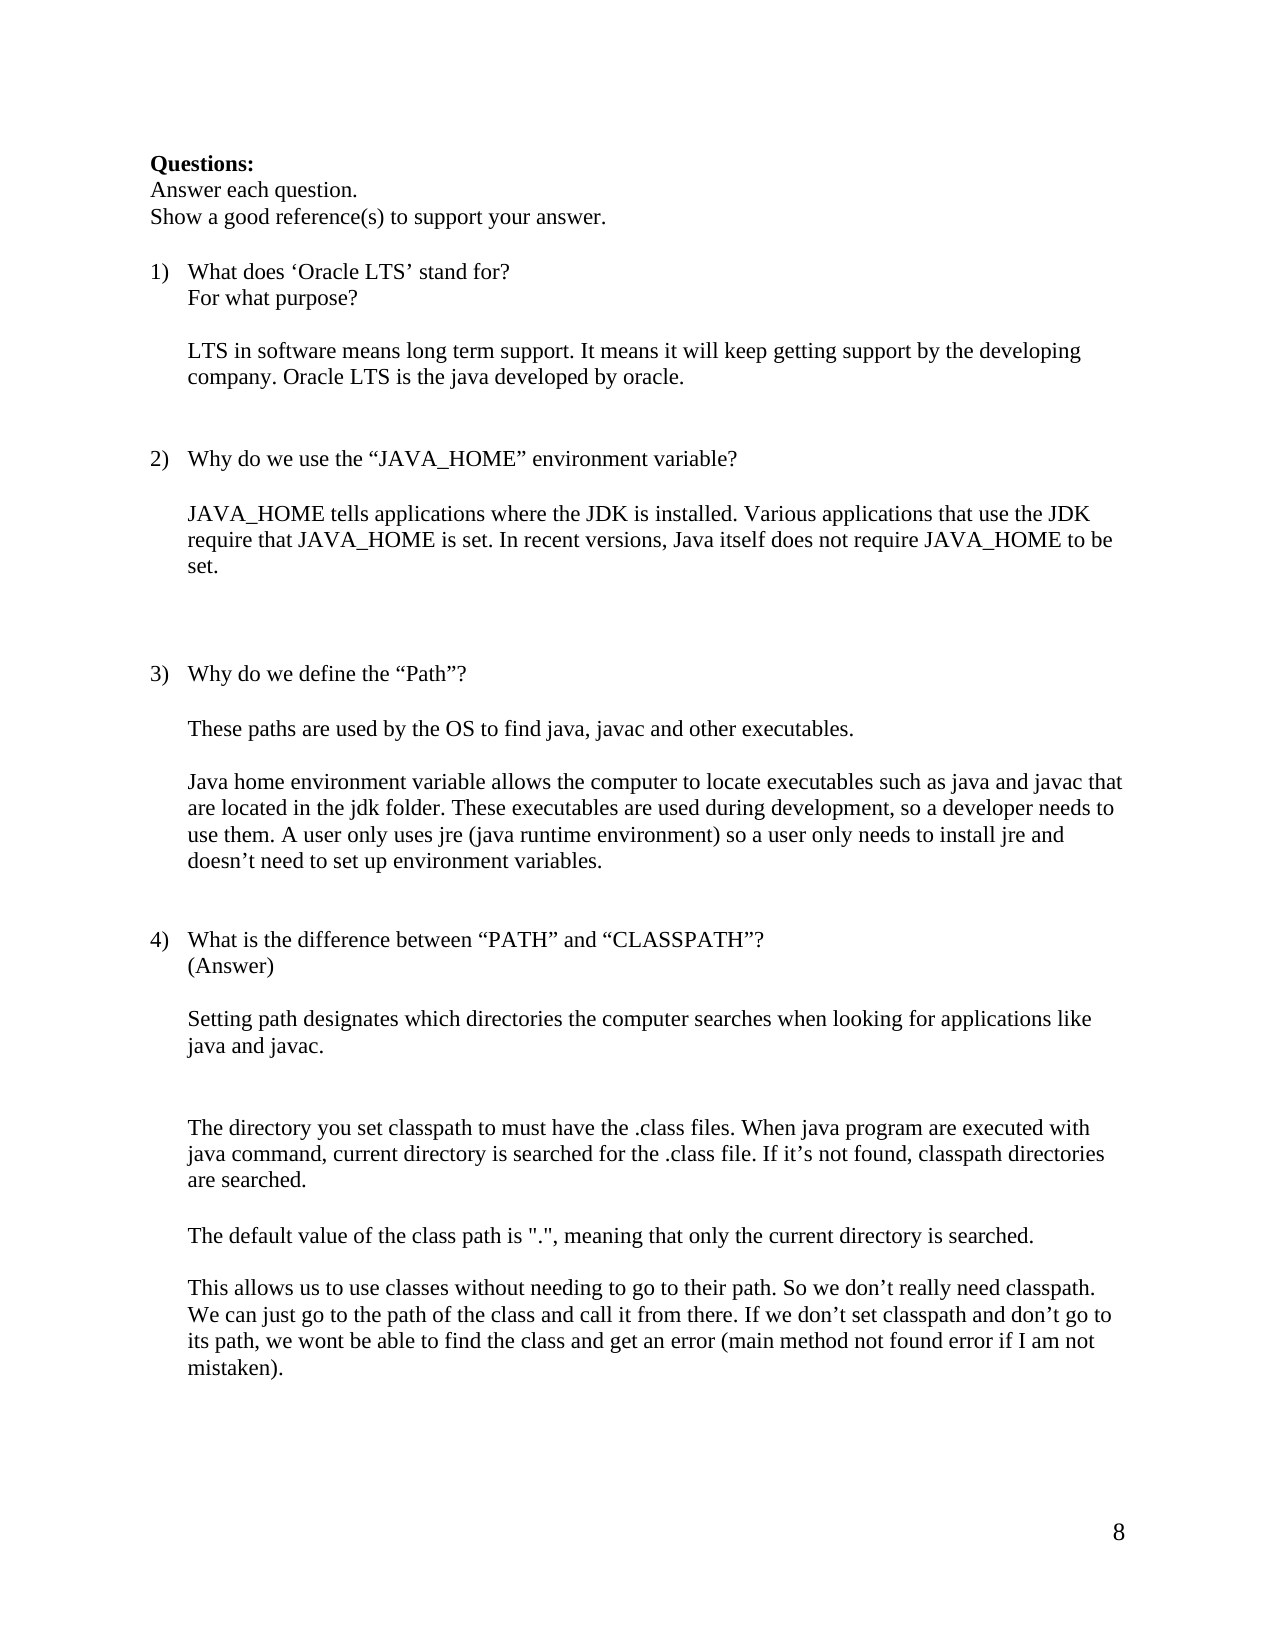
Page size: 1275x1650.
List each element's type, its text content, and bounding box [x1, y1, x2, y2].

list What does ‘Oracle LTS’ stand for? For what purpose? [150, 258, 1125, 311]
list Why do we use the “JAVA_HOME” environment variable? [150, 445, 1125, 500]
text JAVA_HOME tells applications where the JDK is installed. Various applications that use the JDK require that JAVA_HOME is set. In recent versions, Java itself does not require JAVA_HOME to be set. [187, 500, 1125, 660]
text These paths are used by the OS to find java, javac and other executables. [187, 715, 1125, 742]
text This allows us to use classes without needing to go to their path. So we don’t really need classpath. We can just go to the path of the class and call it from there. If we don’t set classpath and don’t go to its path, we wont be able to find the class and get an error (main method not found error if I am not mistaken). [187, 1274, 1125, 1380]
text LTS in software means long term support. It means it will keep getting support by the developing company. Oracle LTS is the java developed by oracle. [187, 311, 1125, 445]
text Setting path designates which directories the computer searches when looking for applications like java and javac. [187, 1005, 1125, 1058]
text (Answer) [187, 953, 1125, 979]
text The default value of the class path is ".", meaning that only the current directory is searched. [187, 1222, 1125, 1248]
list What is the difference between “PATH” and “CLASSPATH”? [150, 926, 1125, 953]
text Java home environment variable allows the computer to locate executables such as java and javac that are located in the jdk folder. These executables are used during development, so a developer needs to use them. A user only uses jre (java runtime environment) so a user only needs to install jre and doesn’t need to set up environment variables. [187, 768, 1125, 873]
list Why do we define the “Path”? [150, 660, 1125, 715]
text The directory you set classpath to must have the .class files. When java program are executed with java command, current directory is searched for the .class file. If it’s not found, classpath directories are searched. [187, 1113, 1125, 1193]
text Questions: Answer each question. Show a good reference(s) to support your answer. [150, 150, 1125, 258]
